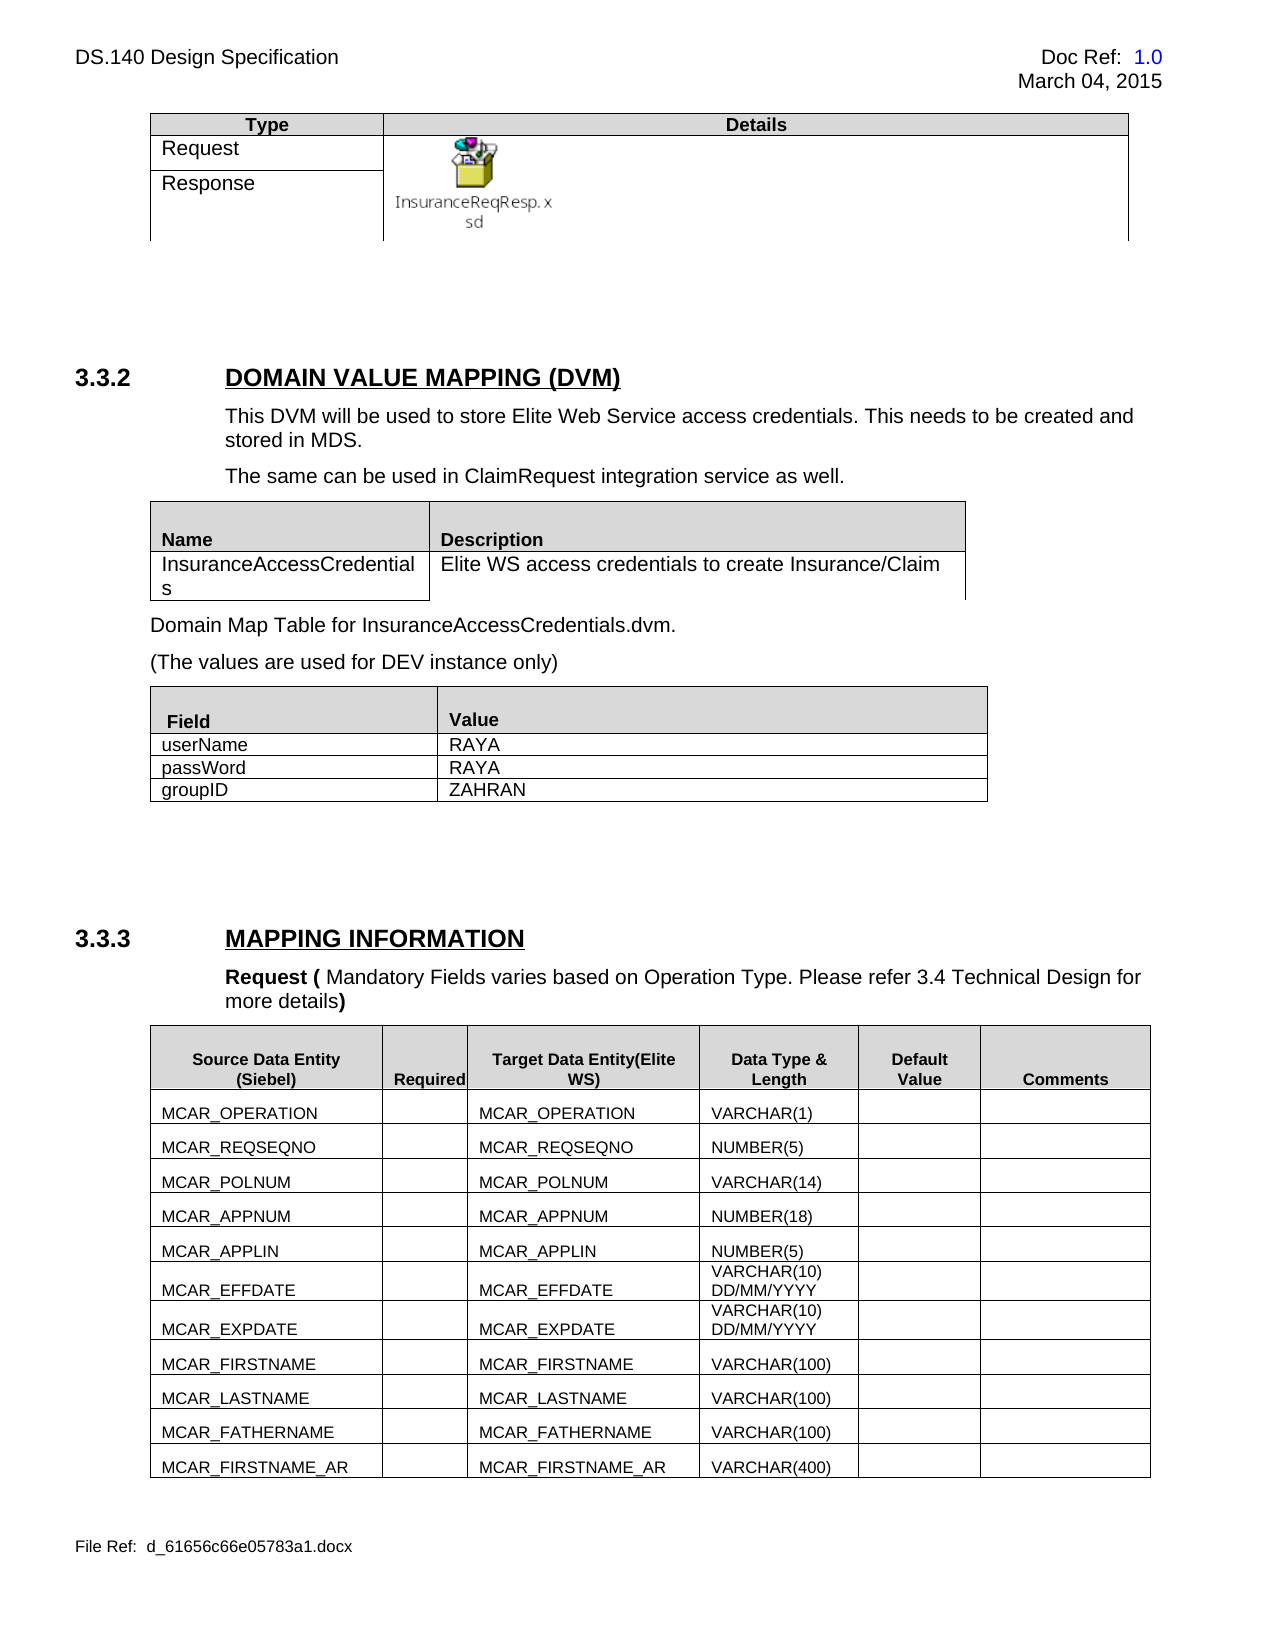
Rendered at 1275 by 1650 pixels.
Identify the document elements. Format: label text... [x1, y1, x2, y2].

text The same can be used in ClaimRequest integration service as well. [225, 464, 1162, 488]
table_header Target Data Entity(Elite WS) [468, 1026, 699, 1088]
table_cell [981, 1193, 1150, 1226]
table_cell [981, 1444, 1150, 1477]
table_header Required [383, 1026, 467, 1088]
table_cell [981, 1124, 1150, 1157]
table_cell [859, 1227, 980, 1261]
table_cell RAYA [438, 756, 987, 778]
table_cell [383, 1375, 467, 1408]
text (The values are used for DEV instance only) [75, 650, 1162, 674]
table_cell MCAR_OPERATION [151, 1090, 382, 1123]
table_cell MCAR_FIRSTNAME_AR [151, 1444, 382, 1477]
table_cell MCAR_POLNUM [151, 1159, 382, 1192]
table_cell [383, 1193, 467, 1226]
table_cell NUMBER(5) [700, 1227, 858, 1261]
table_cell [383, 1262, 467, 1300]
table_cell VARCHAR(10) DD/MM/YYYY [700, 1262, 858, 1300]
text Domain Map Table for InsuranceAccessCredentials.dvm. [75, 613, 1162, 637]
table_cell MCAR_EXPDATE [468, 1301, 699, 1339]
table_cell [859, 1193, 980, 1226]
table_cell [981, 1227, 1150, 1261]
table_cell [383, 1340, 467, 1374]
table_cell [859, 1262, 980, 1300]
table_header Type [151, 114, 383, 135]
table_cell MCAR_REQSEQNO [151, 1124, 382, 1157]
table_header Description [430, 502, 965, 551]
text This DVM will be used to store Elite Web Service access credentials. This needs to be created and stored in MDS. [225, 404, 1162, 452]
table_header Data Type & Length [700, 1026, 858, 1088]
table_header Comments [981, 1026, 1150, 1088]
table_cell MCAR_APPNUM [468, 1193, 699, 1226]
table_cell VARCHAR(10) DD/MM/YYYY [700, 1301, 858, 1339]
table_cell userName [151, 734, 437, 755]
table_cell NUMBER(5) [700, 1124, 858, 1157]
table_cell MCAR_FIRSTNAME [468, 1340, 699, 1374]
table_cell MCAR_EXPDATE [151, 1301, 382, 1339]
table_header Name [151, 502, 429, 551]
table_cell [981, 1090, 1150, 1123]
text Request ( Mandatory Fields varies based on Operation Type. Please refer 3.4 Technical Design for more details) [225, 965, 1162, 1013]
table_cell VARCHAR(100) [700, 1375, 858, 1408]
table_cell passWord [151, 756, 437, 778]
table_cell MCAR_LASTNAME [468, 1375, 699, 1408]
table_cell MCAR_EFFDATE [151, 1262, 382, 1300]
table_cell [859, 1124, 980, 1157]
table_cell [981, 1375, 1150, 1408]
table_cell Response [151, 171, 383, 241]
table_header Source Data Entity (Siebel) [151, 1026, 382, 1088]
table_cell [383, 1090, 467, 1123]
subtitle Domain Value Mapping (DVM) [75, 363, 1162, 391]
table_cell [383, 1159, 467, 1192]
table_cell [383, 1409, 467, 1442]
table_cell [383, 1124, 467, 1157]
table_cell [859, 1444, 980, 1477]
table_cell NUMBER(18) [700, 1193, 858, 1226]
table_cell [859, 1409, 980, 1442]
table_cell [383, 1301, 467, 1339]
table_cell [859, 1159, 980, 1192]
table_cell VARCHAR(1) [700, 1090, 858, 1123]
table_cell [981, 1409, 1150, 1442]
table_cell MCAR_APPLIN [151, 1227, 382, 1261]
table_cell MCAR_OPERATION [468, 1090, 699, 1123]
table_cell MCAR_REQSEQNO [468, 1124, 699, 1157]
table_cell RAYA [438, 734, 987, 755]
table_header Value [438, 687, 987, 733]
table_cell MCAR_APPNUM [151, 1193, 382, 1226]
table_cell MCAR_EFFDATE [468, 1262, 699, 1300]
table_cell VARCHAR(400) [700, 1444, 858, 1477]
table_cell MCAR_LASTNAME [151, 1375, 382, 1408]
table_cell [859, 1090, 980, 1123]
table_cell ZAHRAN [438, 779, 987, 801]
table_cell MCAR_POLNUM [468, 1159, 699, 1192]
table_cell [859, 1301, 980, 1339]
table_header Field [151, 687, 437, 733]
table_cell groupID [151, 779, 437, 801]
table_header Default Value [859, 1026, 980, 1088]
table_cell MCAR_FIRSTNAME [151, 1340, 382, 1374]
table_cell Elite WS access credentials to create Insurance/Claim [430, 552, 965, 600]
table_cell MCAR_FIRSTNAME_AR [468, 1444, 699, 1477]
table_cell [981, 1301, 1150, 1339]
table_cell [981, 1262, 1150, 1300]
table_cell [859, 1340, 980, 1374]
table_header Details [384, 114, 1128, 135]
table_cell VARCHAR(100) [700, 1409, 858, 1442]
table_cell Request [151, 136, 383, 170]
subtitle Mapping Information [75, 923, 1162, 952]
table_cell [981, 1340, 1150, 1374]
table_cell [859, 1375, 980, 1408]
table_cell MCAR_FATHERNAME [151, 1409, 382, 1442]
table_cell [383, 1444, 467, 1477]
table_cell [383, 1227, 467, 1261]
table_cell VARCHAR(100) [700, 1340, 858, 1374]
table_cell VARCHAR(14) [700, 1159, 858, 1192]
table_cell InsuranceAccessCredentials [151, 552, 429, 600]
table_cell MCAR_APPLIN [468, 1227, 699, 1261]
table_cell [981, 1159, 1150, 1192]
table_cell [384, 136, 1128, 241]
table_cell MCAR_FATHERNAME [468, 1409, 699, 1442]
